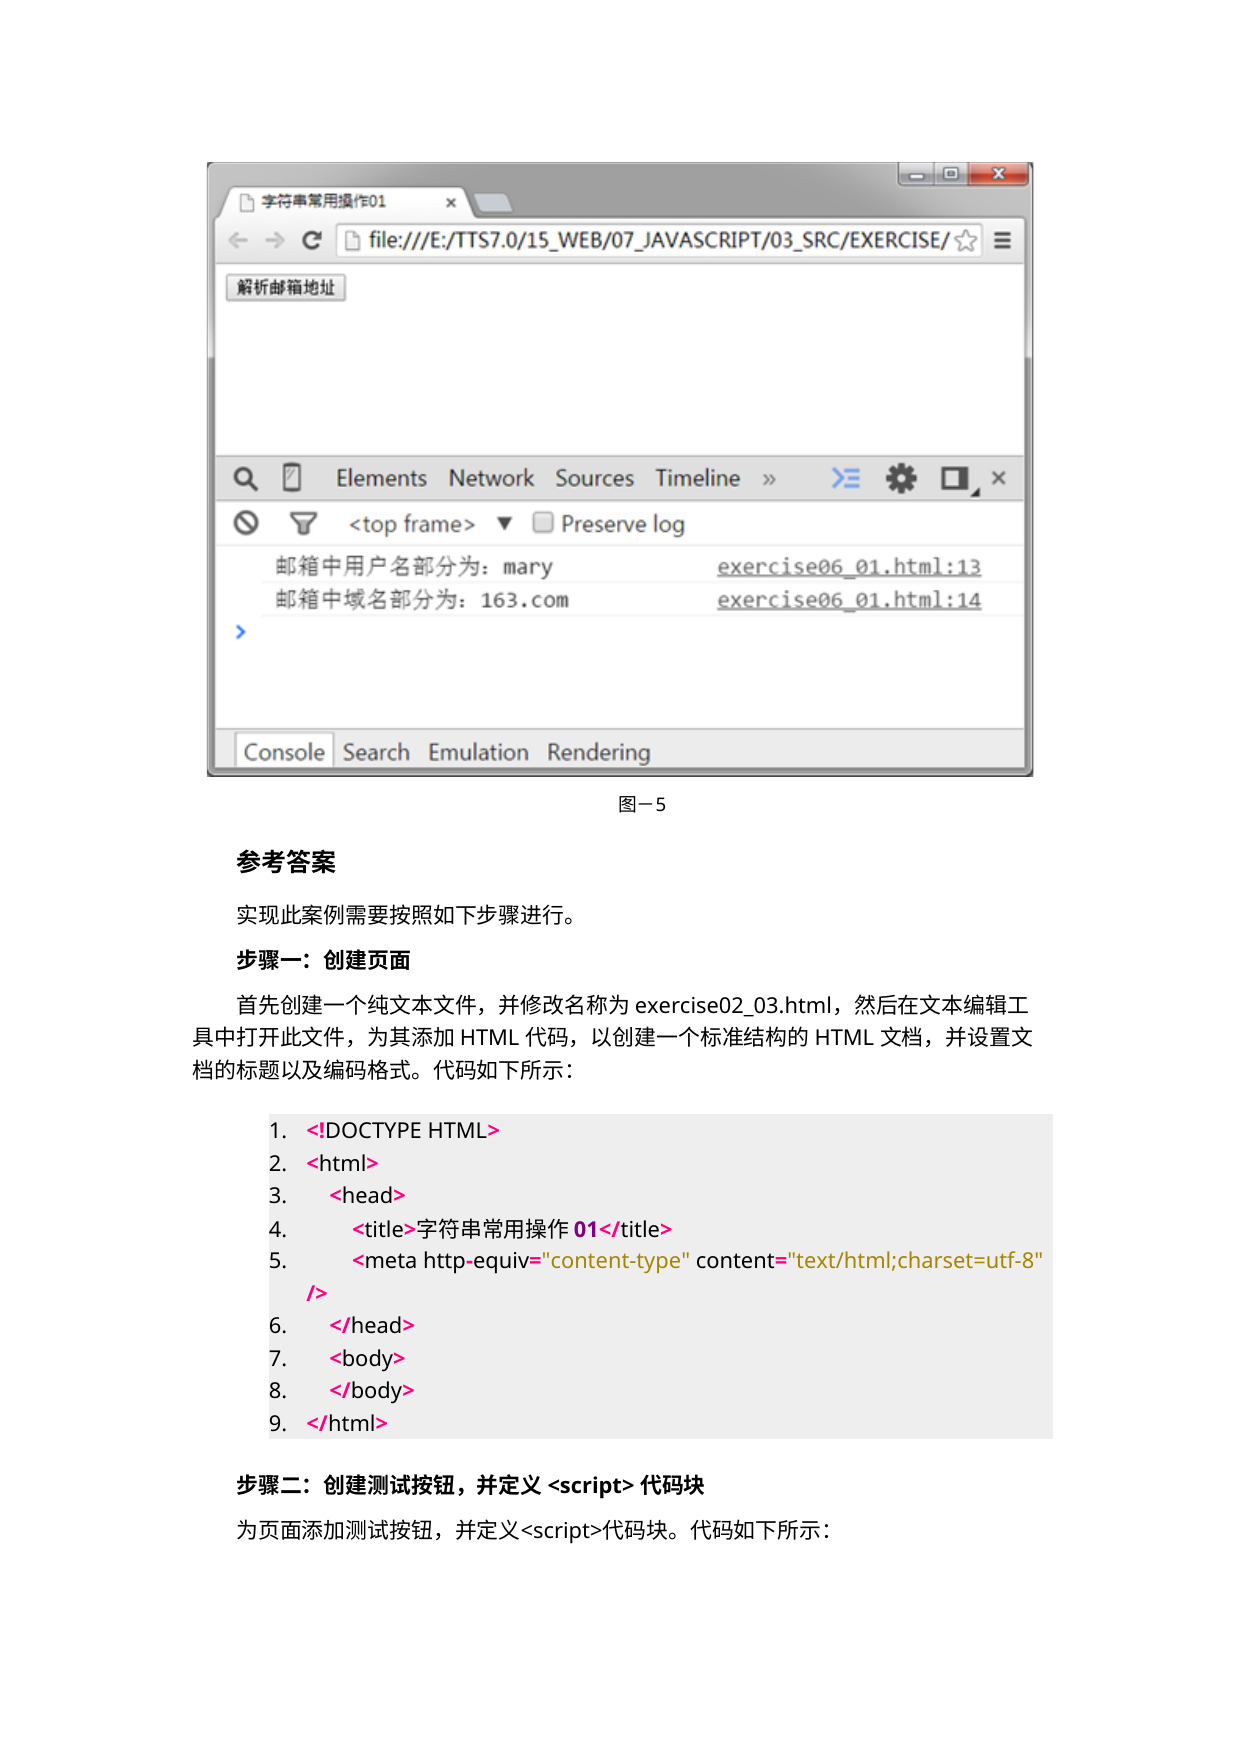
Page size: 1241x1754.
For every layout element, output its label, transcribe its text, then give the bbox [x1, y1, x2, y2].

list <!DOCTYPE HTML> [269, 1114, 1053, 1146]
list </html> [269, 1406, 1053, 1439]
list <title>字符串常用操作01</title> [269, 1211, 1053, 1244]
picture [206, 162, 1034, 777]
text 为页面添加测试按钮，并定义<script>代码块。代码如下所示： [192, 1513, 1048, 1546]
text 首先创建一个纯文本文件，并修改名称为 exercise02_03.html，然后在文本编辑工具中打开此文件，为其添加 HTML 代码，以创建一个标准结构的 HTML 文档，并设置文档的标题以及编码格式。代码如下所示： [192, 987, 1048, 1085]
list </body> [269, 1374, 1053, 1406]
list <html> [269, 1146, 1053, 1179]
text 步骤二：创建测试按钮，并定义 <script> 代码块 [192, 1468, 1048, 1501]
list <body> [269, 1341, 1053, 1374]
text 实现此案例需要按照如下步骤进行。 [192, 897, 1048, 930]
list </head> [269, 1309, 1053, 1341]
list <head> [269, 1179, 1053, 1211]
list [269, 1244, 1053, 1309]
text 图－5 [195, 787, 1045, 820]
text 步骤一：创建页面 [192, 942, 1048, 975]
text 参考答案 [192, 828, 1048, 893]
